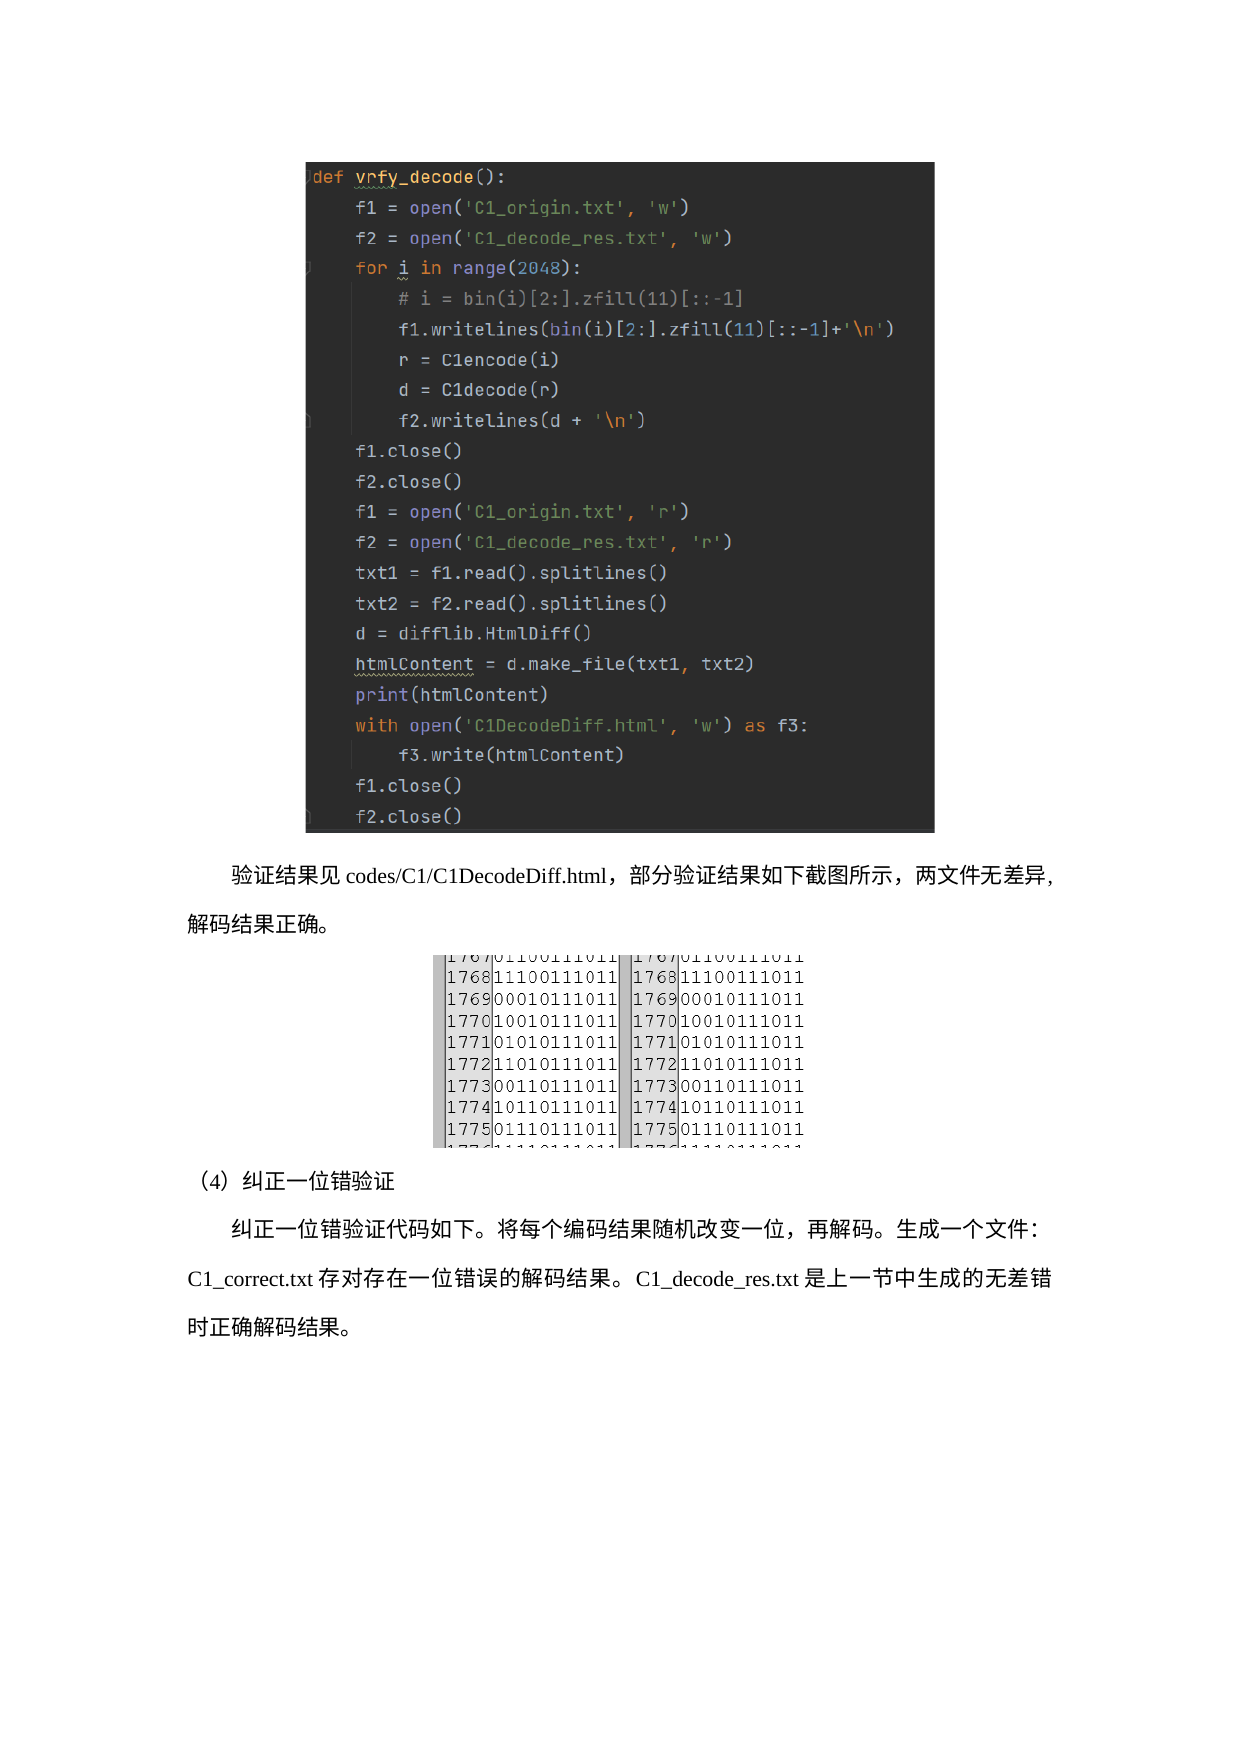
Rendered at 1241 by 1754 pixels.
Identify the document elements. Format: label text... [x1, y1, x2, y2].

list 纠正一位错验证代码如下。将每个编码结果随机改变一位，再解码。生成一个文件：C1_correct.txt存对存在一位错误的解码结果。C1_decode_res.txt是上一节中生成的无差错时正确解码结果。 [187, 1212, 1053, 1342]
picture [430, 955, 810, 1148]
picture [305, 162, 935, 833]
list 纠正一位错验证 [187, 1163, 1053, 1196]
list 验证结果见codes/C1/C1DecodeDiff.html，部分验证结果如下截图所示，两文件无差异,解码结果正确。 [187, 858, 1053, 939]
